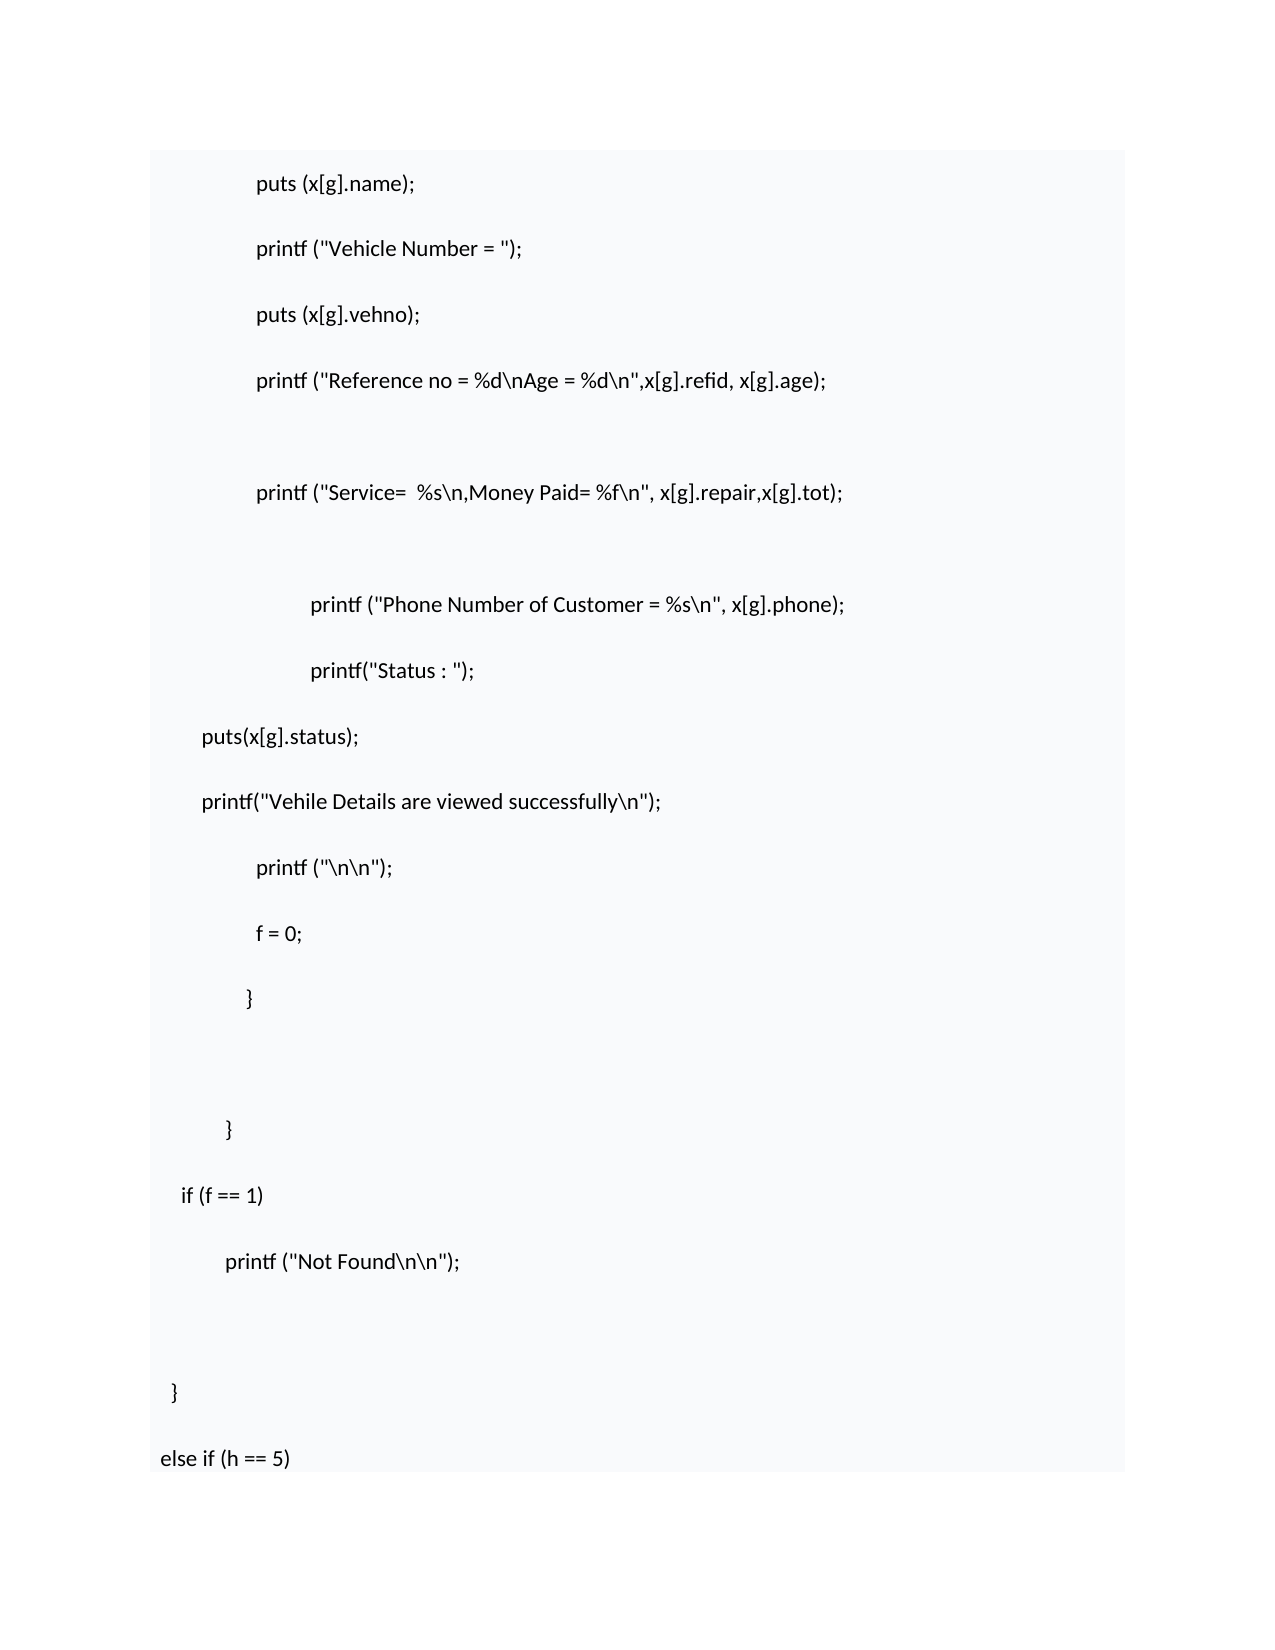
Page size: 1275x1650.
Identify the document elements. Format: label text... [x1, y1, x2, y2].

text else if (h == 5) [150, 1425, 1125, 1472]
text if (f == 1) [150, 1162, 1125, 1209]
text printf("Vehile Details are viewed successfully\n"); [150, 768, 1125, 815]
text puts(x[g].status); [150, 703, 1125, 750]
text puts (x[g].vehno); [150, 281, 1125, 328]
text f = 0; [150, 900, 1125, 947]
text } [150, 1359, 1125, 1406]
text printf ("Service= %s\n,Money Paid= %f\n", x[g].repair,x[g].tot); [150, 459, 1125, 506]
text printf("Status : "); [150, 637, 1125, 684]
text puts (x[g].name); [150, 150, 1125, 197]
text printf ("\n\n"); [150, 834, 1125, 881]
text printf ("Not Found\n\n"); [150, 1228, 1125, 1275]
text } [150, 965, 1125, 1012]
text printf ("Reference no = %d\nAge = %d\n",x[g].refid, x[g].age); [150, 347, 1125, 394]
text printf ("Phone Number of Customer = %s\n", x[g].phone); [150, 572, 1125, 618]
text printf ("Vehicle Number = "); [150, 216, 1125, 262]
text } [150, 1097, 1125, 1143]
